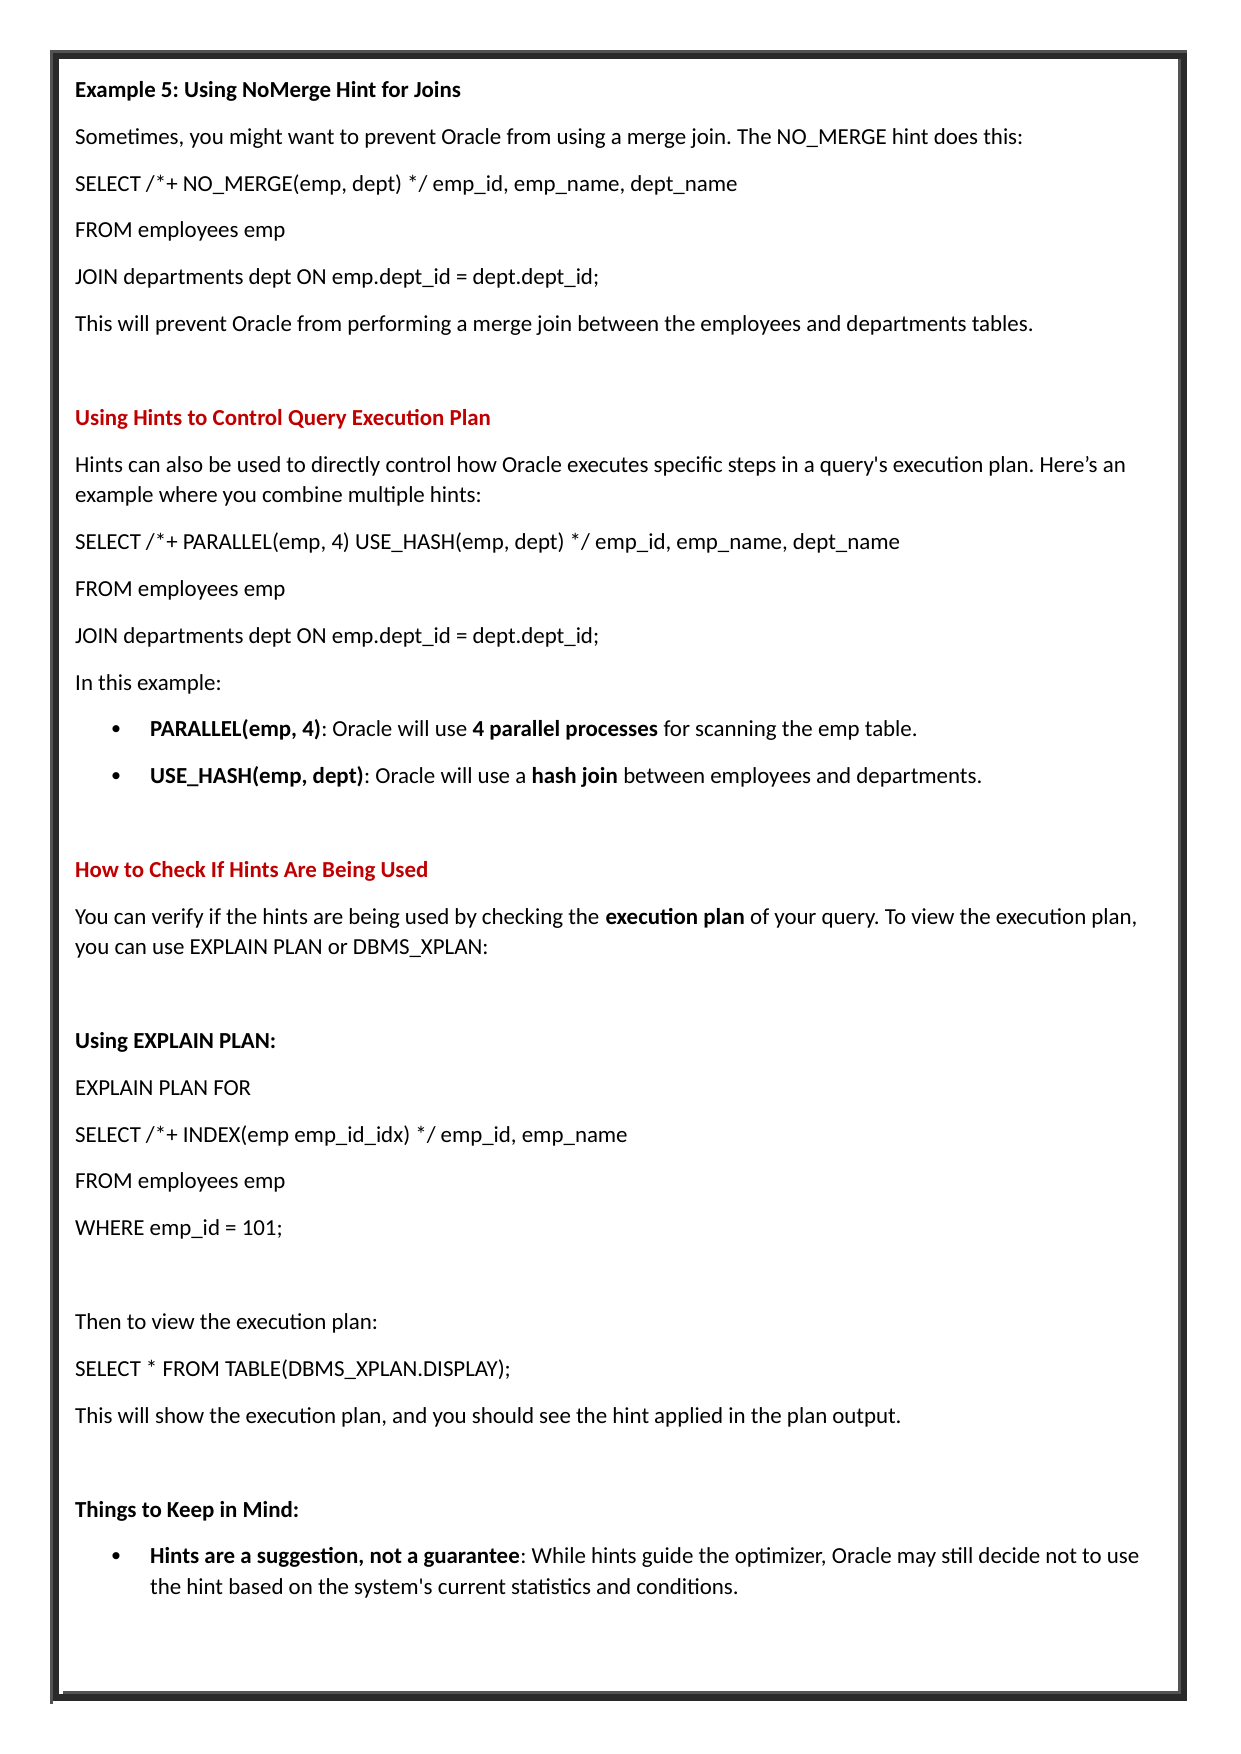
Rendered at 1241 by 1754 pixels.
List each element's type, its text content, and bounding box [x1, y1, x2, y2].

list USE_HASH(emp, dept): Oracle will use a hash join between employees and departments. [112, 761, 1165, 789]
list PARALLEL(emp, 4): Oracle will use 4 parallel processes for scanning the emp table. [112, 714, 1165, 743]
text SELECT /*+ PARALLEL(emp, 4) USE_HASH(emp, dept) */ emp_id, emp_name, dept_name [75, 527, 1165, 555]
text This will prevent Oracle from performing a merge join between the employees and departments tables. [75, 309, 1165, 337]
text SELECT * FROM TABLE(DBMS_XPLAN.DISPLAY); [75, 1354, 1165, 1382]
text FROM employees emp [75, 216, 1165, 244]
text JOIN departments dept ON emp.dept_id = dept.dept_id; [75, 262, 1165, 291]
text This will show the execution plan, and you should see the hint applied in the plan output. [75, 1401, 1165, 1429]
text Then to view the execution plan: [75, 1307, 1165, 1335]
text Hints can also be used to directly control how Oracle executes specific steps in a query's execution plan. Here’s an example where you combine multiple hints: [75, 450, 1165, 508]
text Things to Keep in Mind: [75, 1495, 1165, 1523]
text SELECT /*+ INDEX(emp emp_id_idx) */ emp_id, emp_name [75, 1120, 1165, 1148]
text Using EXPLAIN PLAN: [75, 1026, 1165, 1054]
text How to Check If Hints Are Being Used [75, 855, 1165, 883]
text FROM employees emp [75, 574, 1165, 602]
text FROM employees emp [75, 1167, 1165, 1195]
text SELECT /*+ NO_MERGE(emp, dept) */ emp_id, emp_name, dept_name [75, 169, 1165, 197]
text JOIN departments dept ON emp.dept_id = dept.dept_id; [75, 621, 1165, 649]
text Example 5: Using NoMerge Hint for Joins [75, 75, 1165, 103]
list Hints are a suggestion, not a guarantee: While hints guide the optimizer, Oracle may still decide not to use the hint based on the system's current statistics and conditions. [112, 1542, 1165, 1600]
text EXPLAIN PLAN FOR [75, 1073, 1165, 1101]
text In this example: [75, 668, 1165, 696]
text Using Hints to Control Query Execution Plan [75, 403, 1165, 431]
text Sometimes, you might want to prevent Oracle from using a merge join. The NO_MERGE hint does this: [75, 122, 1165, 150]
text WHERE emp_id = 101; [75, 1213, 1165, 1242]
text You can verify if the hints are being used by checking the execution plan of your query. To view the execution plan, you can use EXPLAIN PLAN or DBMS_XPLAN: [75, 902, 1165, 960]
